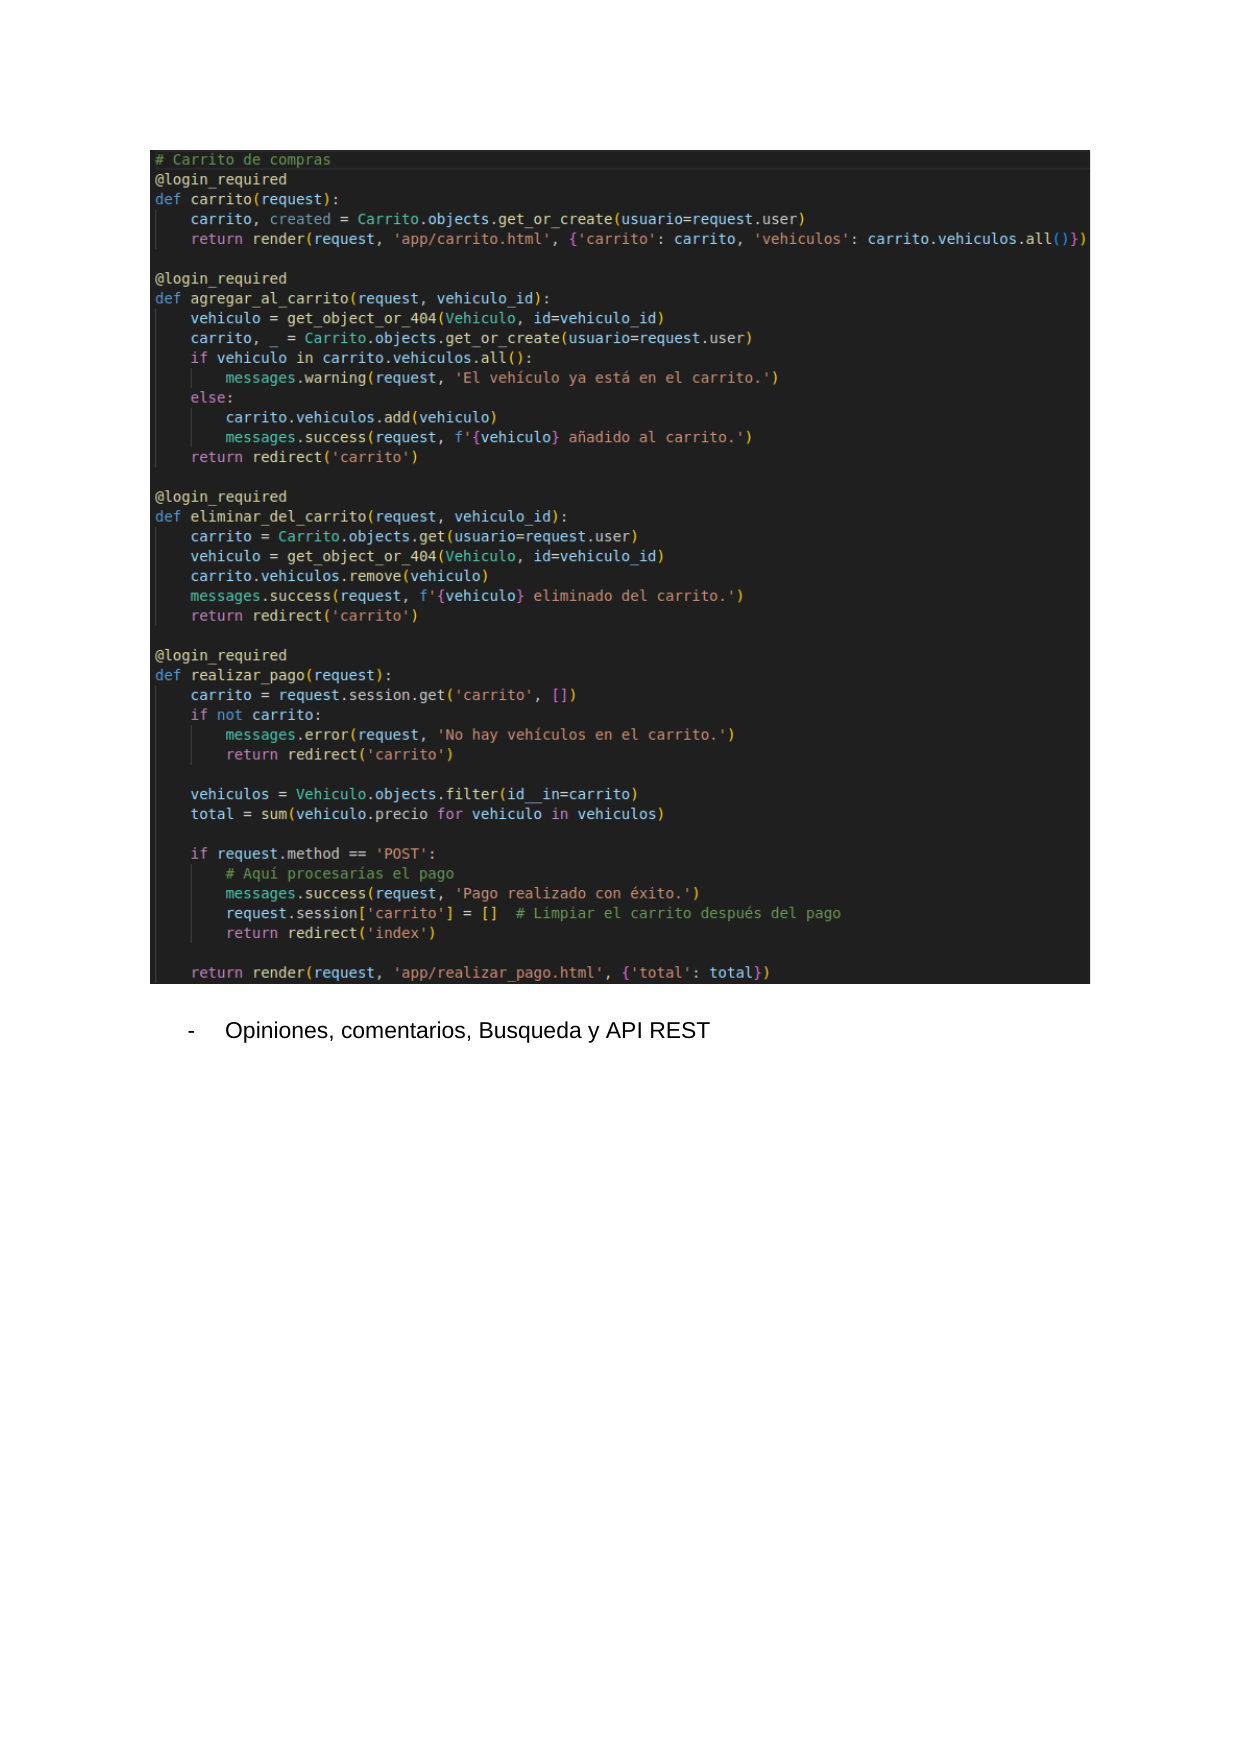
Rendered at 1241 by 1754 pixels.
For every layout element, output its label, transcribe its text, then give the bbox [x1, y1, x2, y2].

picture [150, 150, 1091, 984]
list Opiniones, comentarios, Busqueda y API REST [187, 1017, 1090, 1044]
